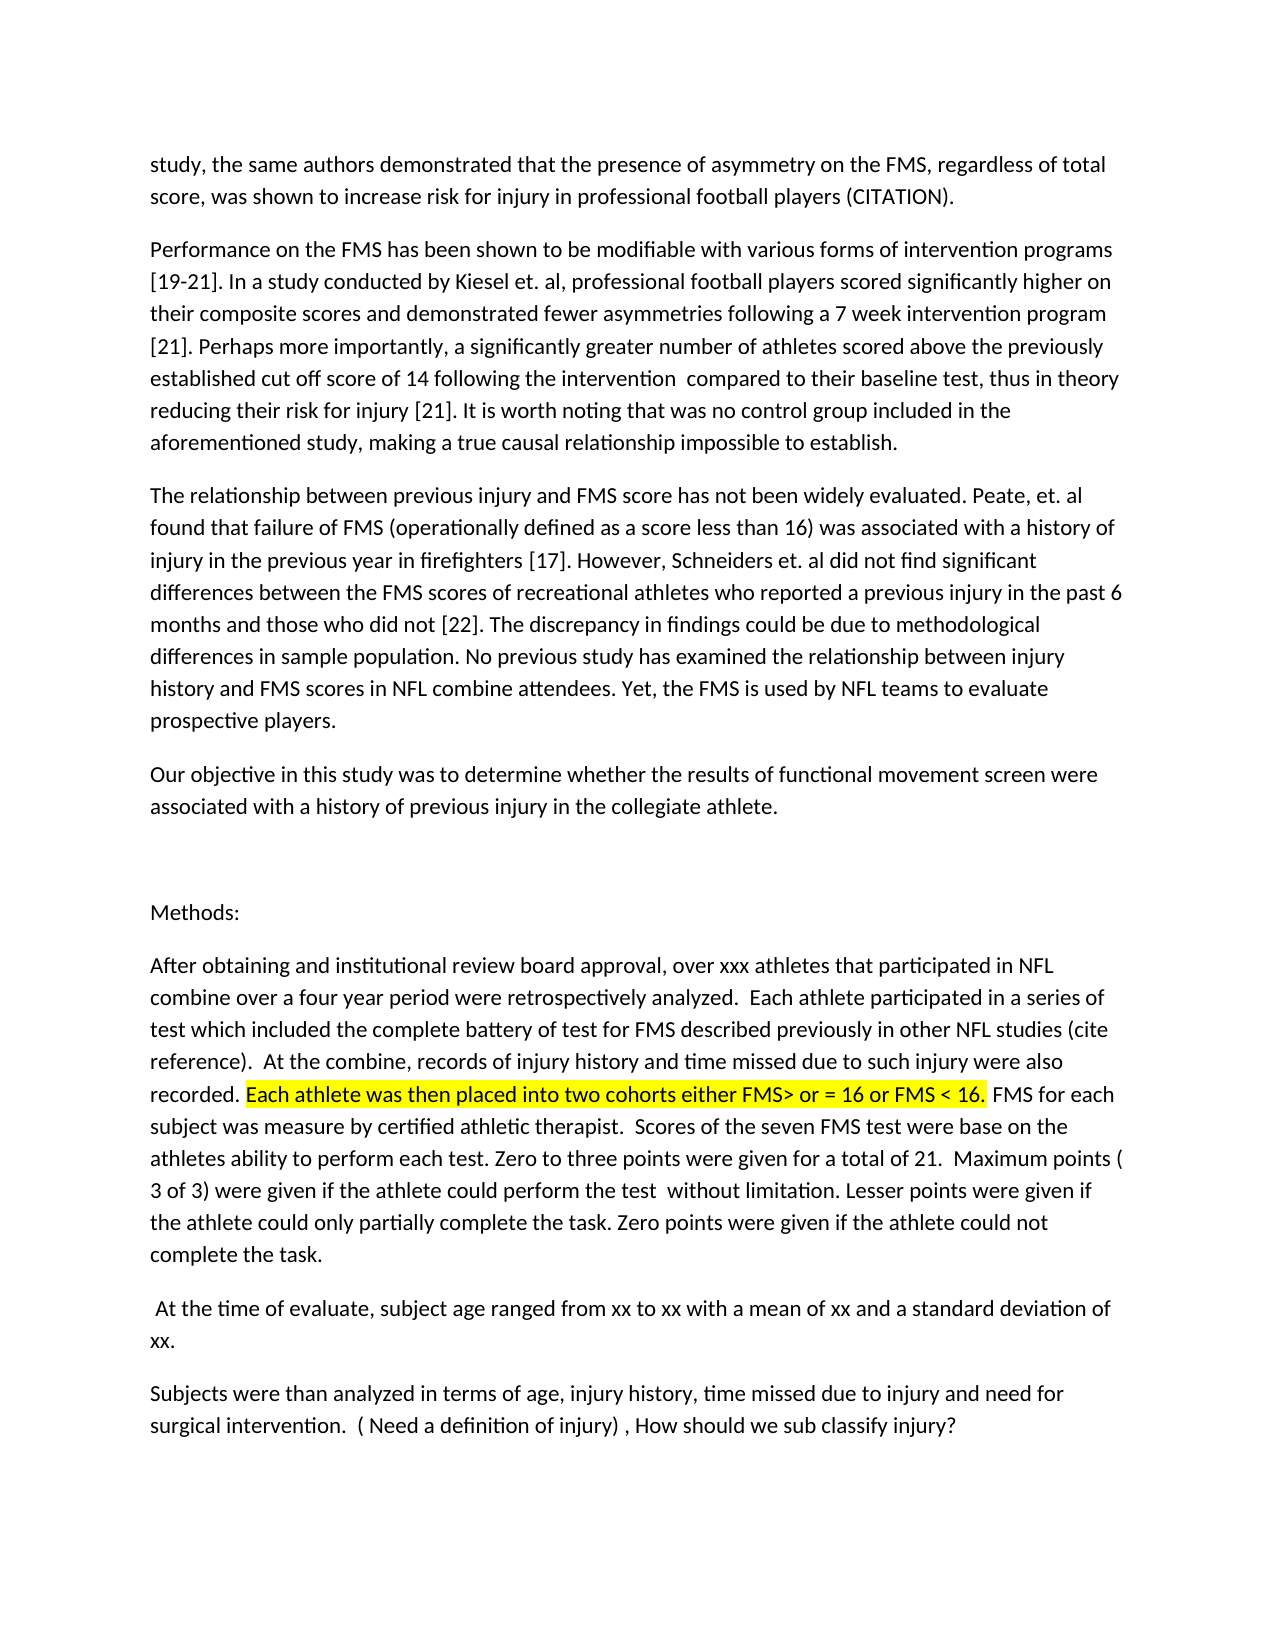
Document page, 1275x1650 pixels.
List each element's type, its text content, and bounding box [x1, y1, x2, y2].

text After obtaining and institutional review board approval, over xxx athletes that participated in NFL combine over a four year period were retrospectively analyzed. Each athlete participated in a series of test which included the complete battery of test for FMS described previously in other NFL studies (cite reference). At the combine, records of injury history and time missed due to such injury were also recorded. Each athlete was then placed into two cohorts either FMS> or = 16 or FMS < 16. FMS for each subject was measure by certified athletic therapist. Scores of the seven FMS test were base on the athletes ability to perform each test. Zero to three points were given for a total of 21. Maximum points ( 3 of 3) were given if the athlete could perform the test without limitation. Lesser points were given if the athlete could only partially complete the task. Zero points were given if the athlete could not complete the task. [150, 951, 1125, 1269]
text Subjects were than analyzed in terms of age, injury history, time missed due to injury and need for surgical intervention. ( Need a definition of injury) , How should we sub classify injury? [150, 1379, 1125, 1439]
text Performance on the FMS has been shown to be modifiable with various forms of intervention programs [19-21]. In a study conducted by Kiesel et. al, professional football players scored significantly higher on their composite scores and demonstrated fewer asymmetries following a 7 week intervention program [21]. Perhaps more importantly, a significantly greater number of athletes scored above the previously established cut off score of 14 following the intervention compared to their baseline test, thus in theory reducing their risk for injury [21]. It is worth noting that was no control group included in the aforementioned study, making a true causal relationship impossible to establish. [150, 235, 1125, 456]
text At the time of evaluate, subject age ranged from xx to xx with a mean of xx and a standard deviation of xx. [150, 1294, 1125, 1354]
text Methods: [150, 898, 1125, 926]
text Our objective in this study was to determine whether the results of functional movement screen were associated with a history of previous injury in the collegiate athlete. [150, 760, 1125, 820]
text The relationship between previous injury and FMS score has not been widely evaluated. Peate, et. al found that failure of FMS (operationally defined as a score less than 16) was associated with a history of injury in the previous year in firefighters [17]. However, Schneiders et. al did not find significant differences between the FMS scores of recreational athletes who reported a previous injury in the past 6 months and those who did not [22]. The discrepancy in findings could be due to methodological differences in sample population. No previous study has examined the relationship between injury history and FMS scores in NFL combine attendees. Yet, the FMS is used by NFL teams to evaluate prospective players. [150, 481, 1125, 735]
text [150, 150, 1125, 210]
